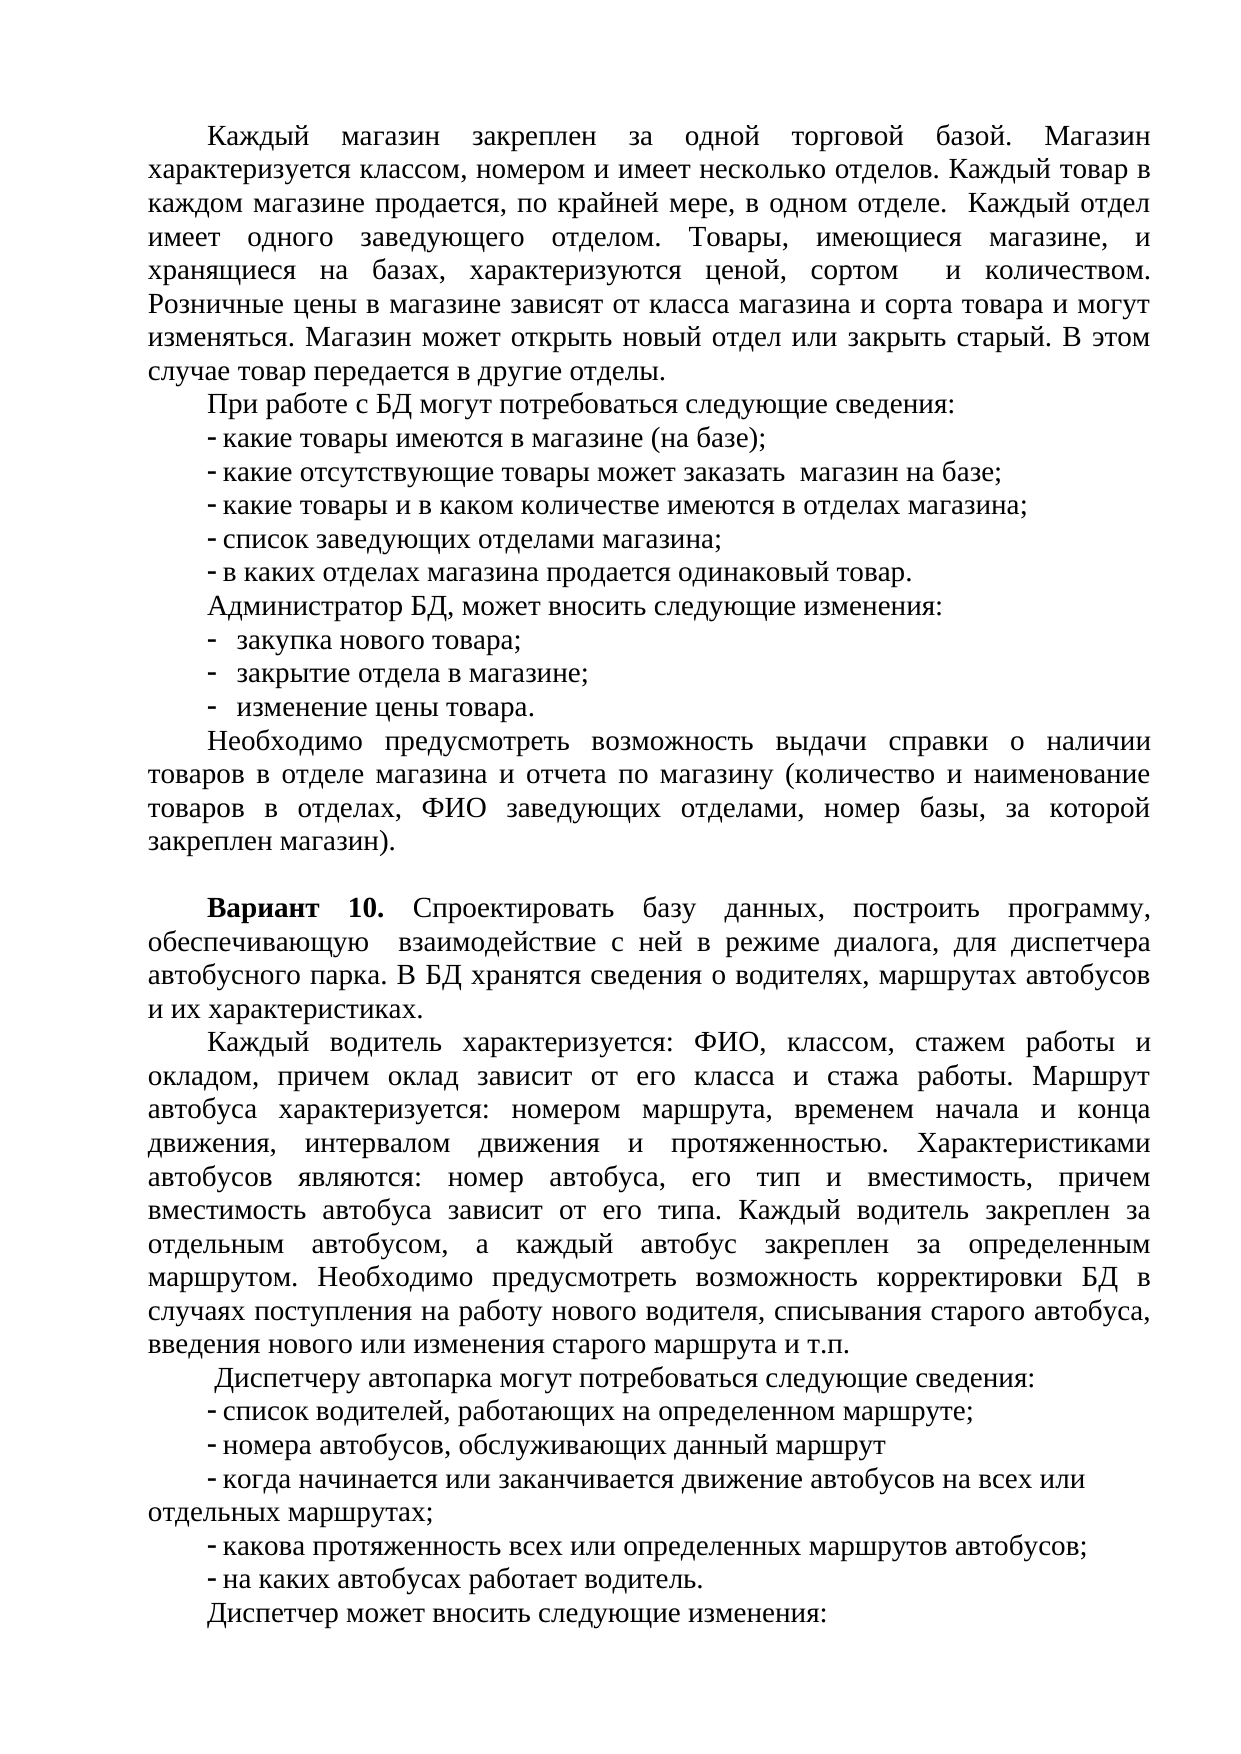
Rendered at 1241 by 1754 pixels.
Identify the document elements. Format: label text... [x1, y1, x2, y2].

list когда начинается или заканчивается движение автобусов на всех или отдельных маршрутах; [148, 1461, 1152, 1528]
list список водителей, работающих на определенном маршруте; [148, 1393, 1152, 1427]
list какие товары и в каком количестве имеются в отделах магазина; [207, 487, 1152, 521]
list список заведующих отделами магазина; [207, 521, 1152, 554]
list изменение цены товара. [207, 689, 1152, 723]
text Каждый водитель характеризуется: ФИО, классом, стажем работы и окладом, причем оклад зависит от его класса и стажа работы. Маршрут автобуса характеризуется: номером маршрута, временем начала и конца движения, интервалом движения и протяженностью. Характеристиками автобусов являются: номер автобуса, его тип и вместимость, причем вместимость автобуса зависит от его типа. Каждый водитель закреплен за отдельным автобусом, а каждый автобус закреплен за определенным маршрутом. Необходимо предусмотреть возможность корректировки БД в случаях поступления на работу нового водителя, списывания старого автобуса, введения нового или изменения старого маршрута и т.п. [148, 1024, 1152, 1360]
text Вариант 10. Спроектировать базу данных, построить программу, обеспечивающую взаимодействие с ней в режиме диалога, для диспетчера автобусного парка. В БД хранятся сведения о водителях, маршрутах автобусов и их характеристиках. [148, 890, 1152, 1024]
text Необходимо предусмотреть возможность выдачи справки о наличии товаров в отделе магазина и отчета по магазину (количество и наименование товаров в отделах, ФИО заведующих отделами, номер базы, за которой закреплен магазин). [148, 723, 1152, 857]
text Диспетчеру автопарка могут потребоваться следующие сведения: [148, 1360, 1152, 1393]
list закрытие отдела в магазине; [207, 655, 1152, 689]
list какова протяженность всех или определенных маршрутов автобусов; [148, 1528, 1152, 1562]
list закупка нового товара; [207, 622, 1152, 655]
list какие товары имеются в магазине (на базе); [207, 420, 1152, 454]
text Диспетчер может вносить следующие изменения: [148, 1595, 1152, 1629]
list в каких отделах магазина продается одинаковый товар. [207, 554, 1152, 588]
list на каких автобусах работает водитель. [148, 1562, 1152, 1595]
list какие отсутствующие товары может заказать магазин на базе; [207, 454, 1152, 487]
list номера автобусов, обслуживающих данный маршрут [148, 1427, 1152, 1461]
text Администратор БД, может вносить следующие изменения: [148, 588, 1152, 622]
text Каждый магазин закреплен за одной торговой базой. Магазин характеризуется классом, номером и имеет несколько отделов. Каждый товар в каждом магазине продается, по крайней мере, в одном отделе. Каждый отдел имеет одного заведующего отделом. Товары, имеющиеся магазине, и хранящиеся на базах, характеризуются ценой, сортом и количеством. Розничные цены в магазине зависят от класса магазина и сорта товара и могут изменяться. Магазин может открыть новый отдел или закрыть старый. В этом случае товар передается в другие отделы. [148, 118, 1152, 386]
text При работе с БД могут потребоваться следующие сведения: [148, 386, 1152, 420]
